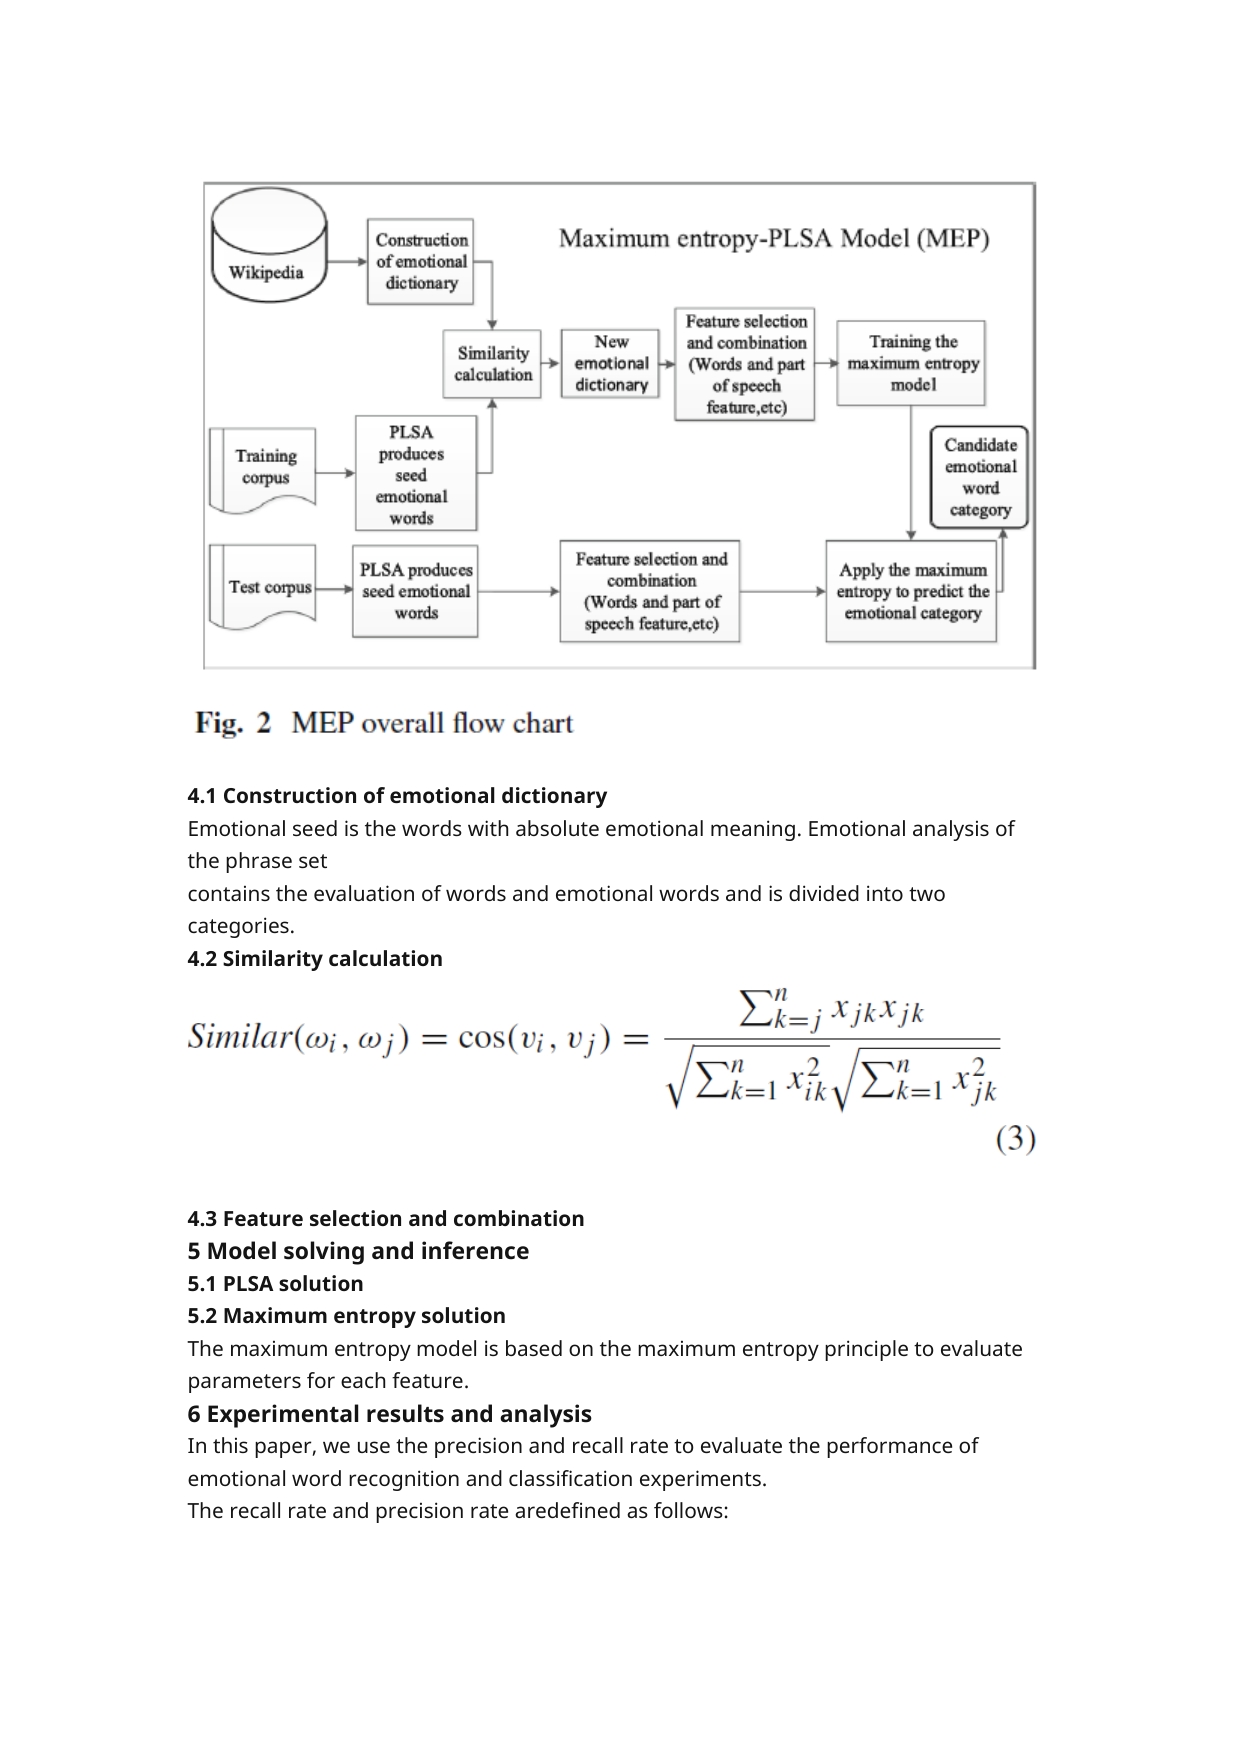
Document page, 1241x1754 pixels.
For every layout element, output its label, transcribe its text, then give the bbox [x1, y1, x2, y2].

text contains the evaluation of words and emotional words and is divided into two categories. [187, 877, 1053, 942]
text Emotional seed is the words with absolute emotional meaning. Emotional analysis of the phrase set [187, 812, 1053, 877]
text 5.1 PLSA solution [187, 1267, 1053, 1299]
picture [187, 162, 1053, 748]
text 4.2 Similarity calculation [187, 942, 1053, 974]
text 6 Experimental results and analysis [187, 1397, 1053, 1429]
text 5 Model solving and inference [187, 1234, 1053, 1267]
text 4.1 Construction of emotional dictionary [187, 779, 1053, 812]
picture [187, 974, 1053, 1178]
text The recall rate and precision rate aredefined as follows: [187, 1494, 1053, 1527]
text 4.3 Feature selection and combination [187, 1202, 1053, 1234]
text The maximum entropy model is based on the maximum entropy principle to evaluate parameters for each feature. [187, 1332, 1053, 1397]
text 5.2 Maximum entropy solution [187, 1299, 1053, 1332]
text In this paper, we use the precision and recall rate to evaluate the performance of emotional word recognition and classification experiments. [187, 1429, 1053, 1494]
